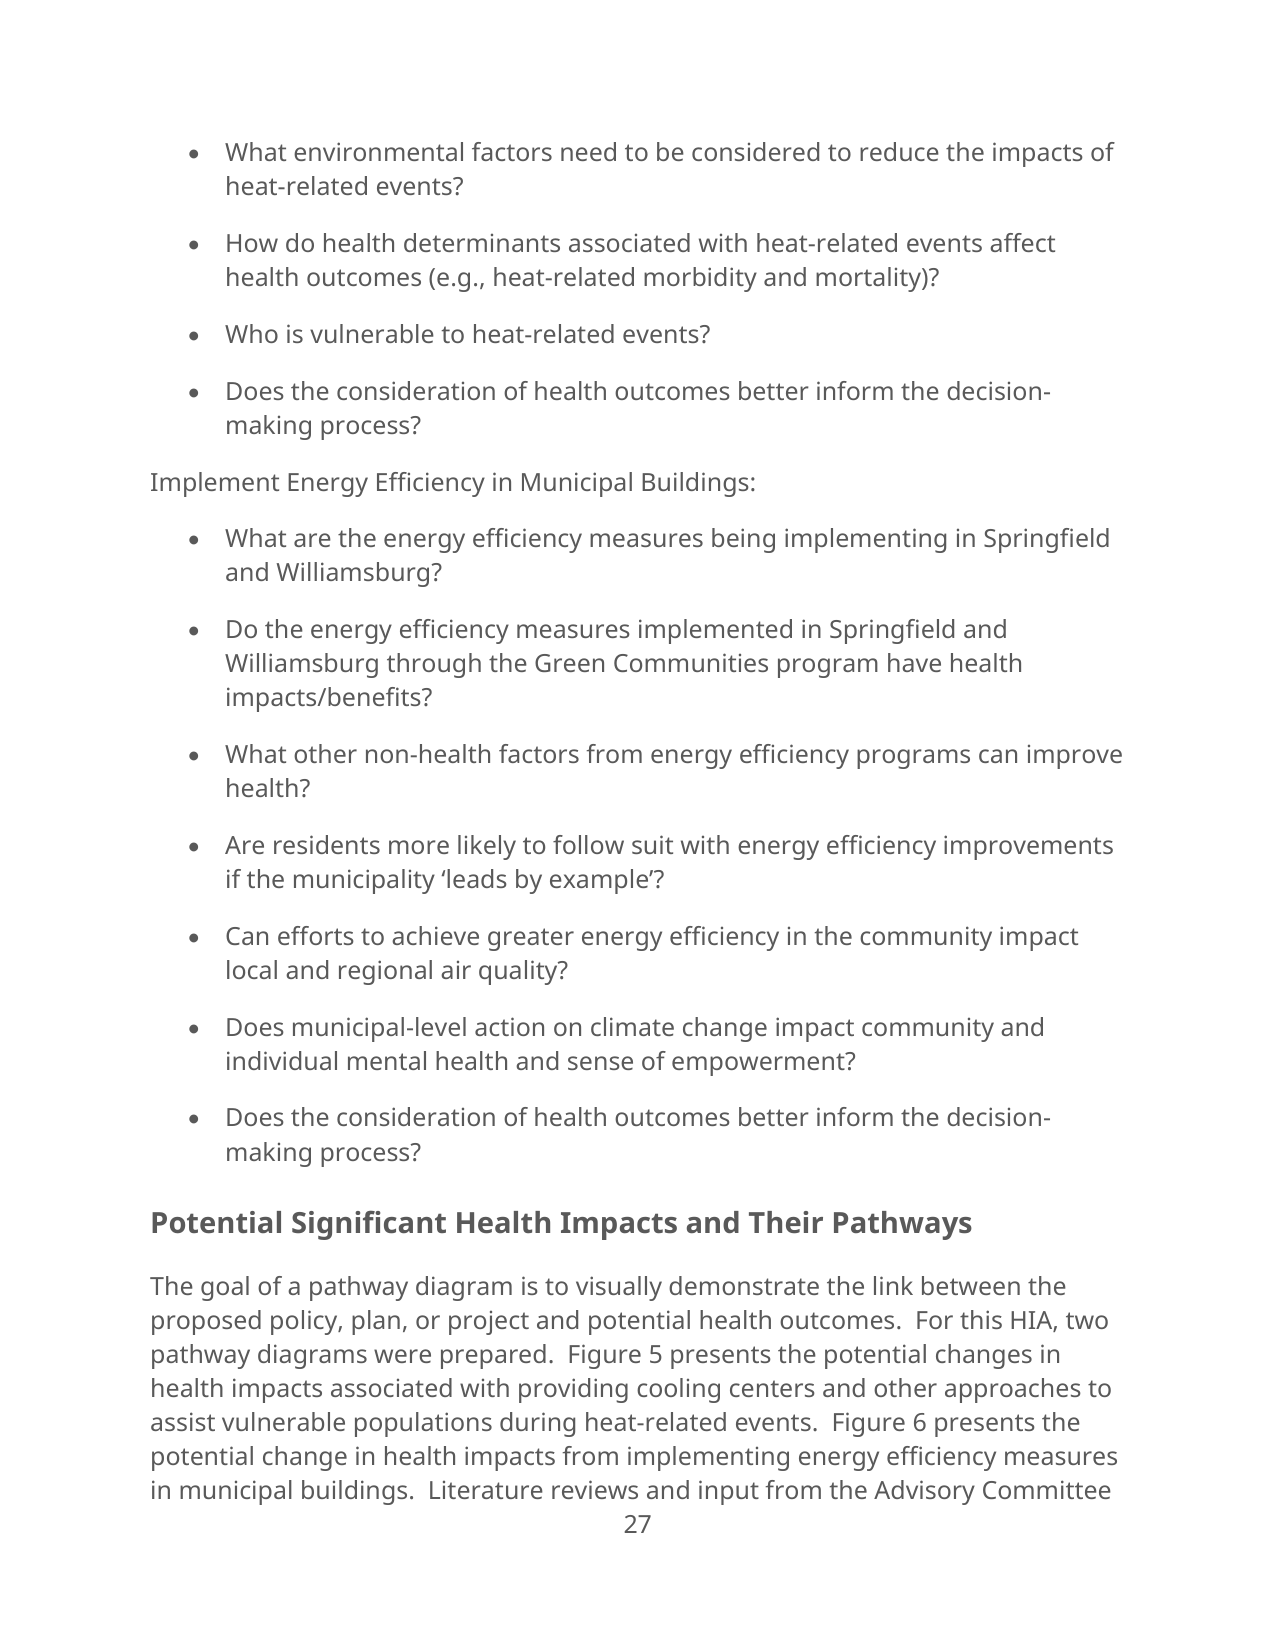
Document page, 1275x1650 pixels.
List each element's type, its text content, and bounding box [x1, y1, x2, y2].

list Does municipal-level action on climate change impact community and individual mental health and sense of empowerment? [187, 1009, 1125, 1077]
text Implement Energy Efficiency in Municipal Buildings: [150, 464, 1125, 498]
list Does the consideration of health outcomes better inform the decision-making process? [187, 373, 1125, 442]
list How do health determinants associated with heat-related events affect health outcomes (e.g., heat-related morbidity and mortality)? [187, 226, 1125, 294]
list Are residents more likely to follow suit with energy efficiency improvements if the municipality ‘leads by example’? [187, 828, 1125, 896]
list Can efforts to achieve greater energy efficiency in the community impact local and regional air quality? [187, 918, 1125, 987]
list What are the energy efficiency measures being implementing in Springfield and Williamsburg? [187, 521, 1125, 589]
list Who is vulnerable to heat-related events? [187, 317, 1125, 351]
list What other non-health factors from energy efficiency programs can improve health? [187, 737, 1125, 805]
list Do the energy efficiency measures implemented in Springfield and Williamsburg through the Green Communities program have health impacts/benefits? [187, 612, 1125, 714]
list What environmental factors need to be considered to reduce the impacts of heat-related events? [187, 135, 1125, 203]
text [150, 1268, 1125, 1507]
subtitle Potential Significant Health Impacts and Their Pathways [150, 1202, 1125, 1242]
list Does the consideration of health outcomes better inform the decision-making process? [187, 1100, 1125, 1168]
